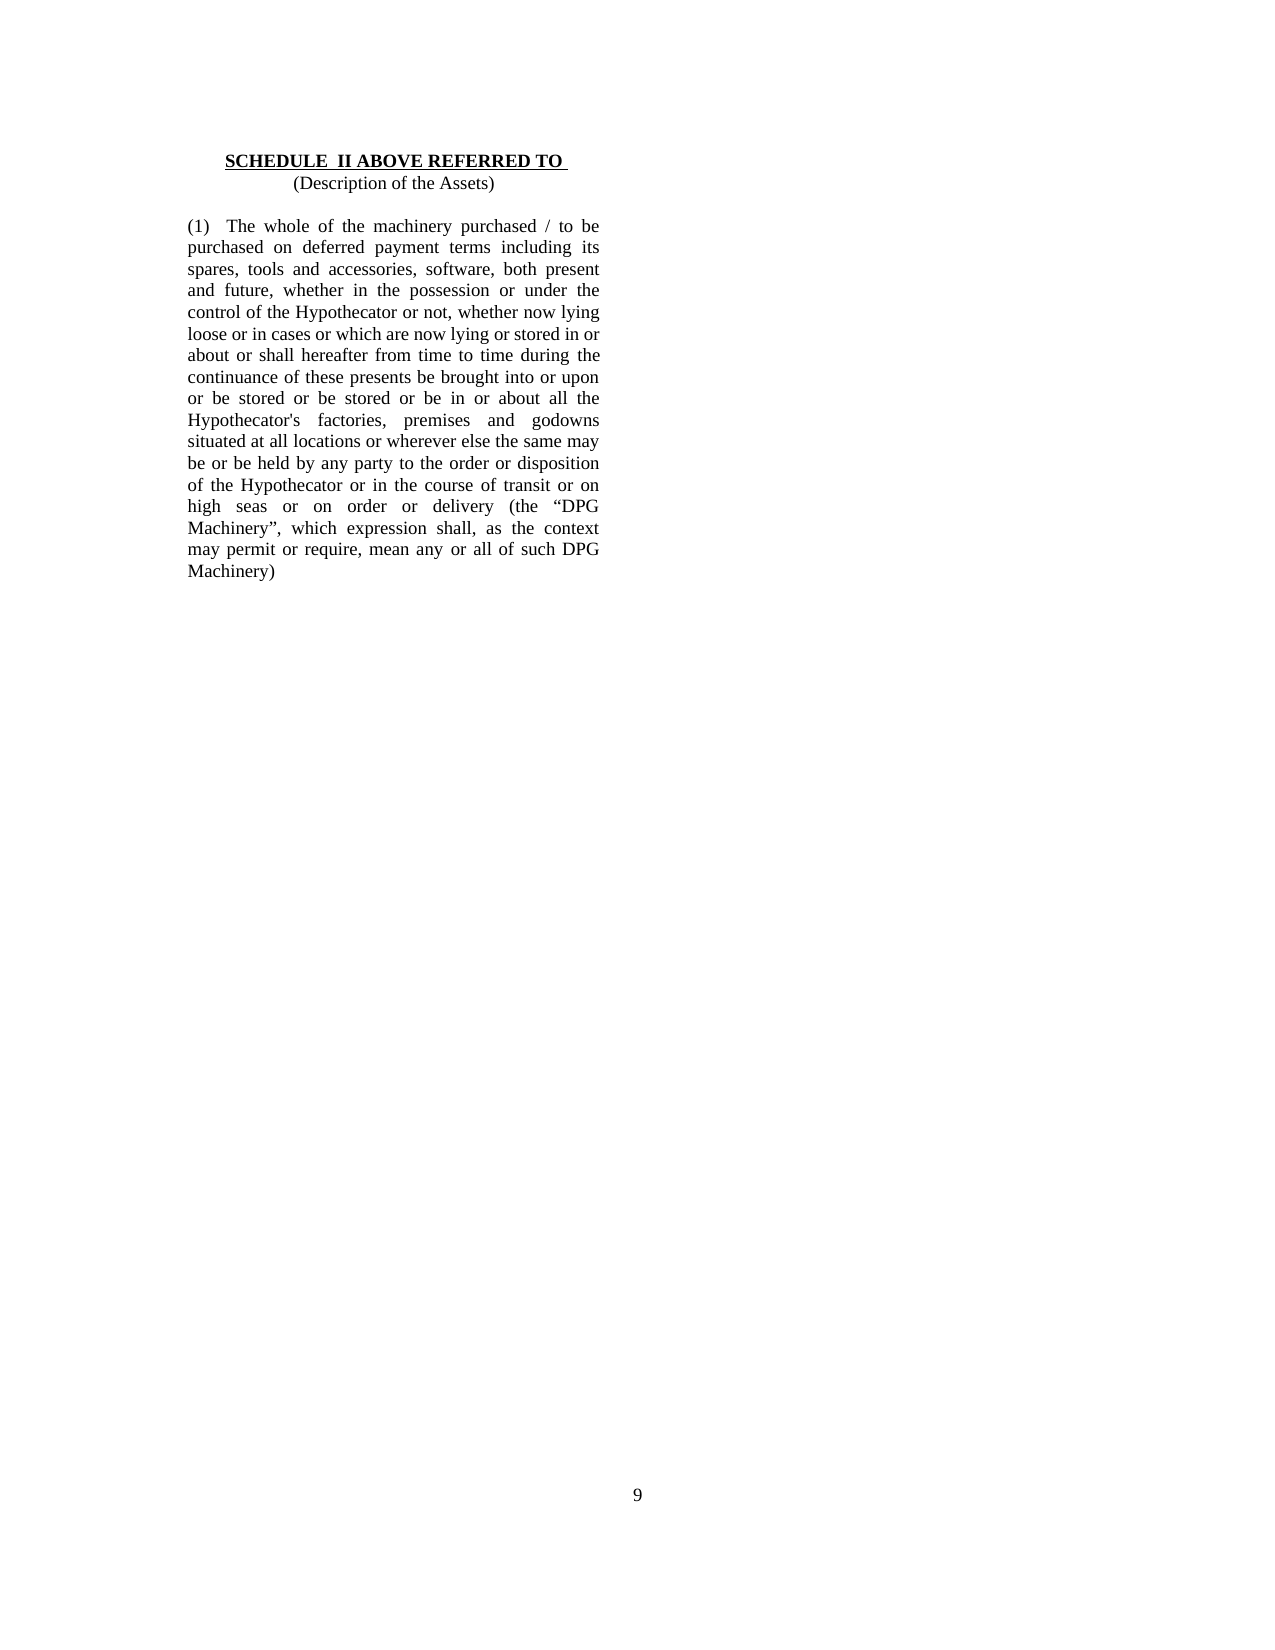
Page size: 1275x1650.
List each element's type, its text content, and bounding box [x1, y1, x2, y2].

text (1) The whole of the machinery purchased / to be purchased on deferred payment terms including its spares, tools and accessories, software, both present and future, whether in the possession or under the control of the Hypothecator or not, whether now lying loose or in cases or which are now lying or stored in or about or shall hereafter from time to time during the continuance of these presents be brought into or upon or be stored or be stored or be in or about all the Hypothecator's factories, premises and godowns situated at all locations or wherever else the same may be or be held by any party to the order or disposition of the Hypothecator or in the course of transit or on high seas or on order or delivery (the “DPG Machinery”, which expression shall, as the context may permit or require, mean any or all of such DPG Machinery) [187, 215, 600, 581]
text (Description of the Assets) [187, 172, 600, 193]
text SCHEDULE II ABOVE REFERRED TO [187, 150, 600, 172]
